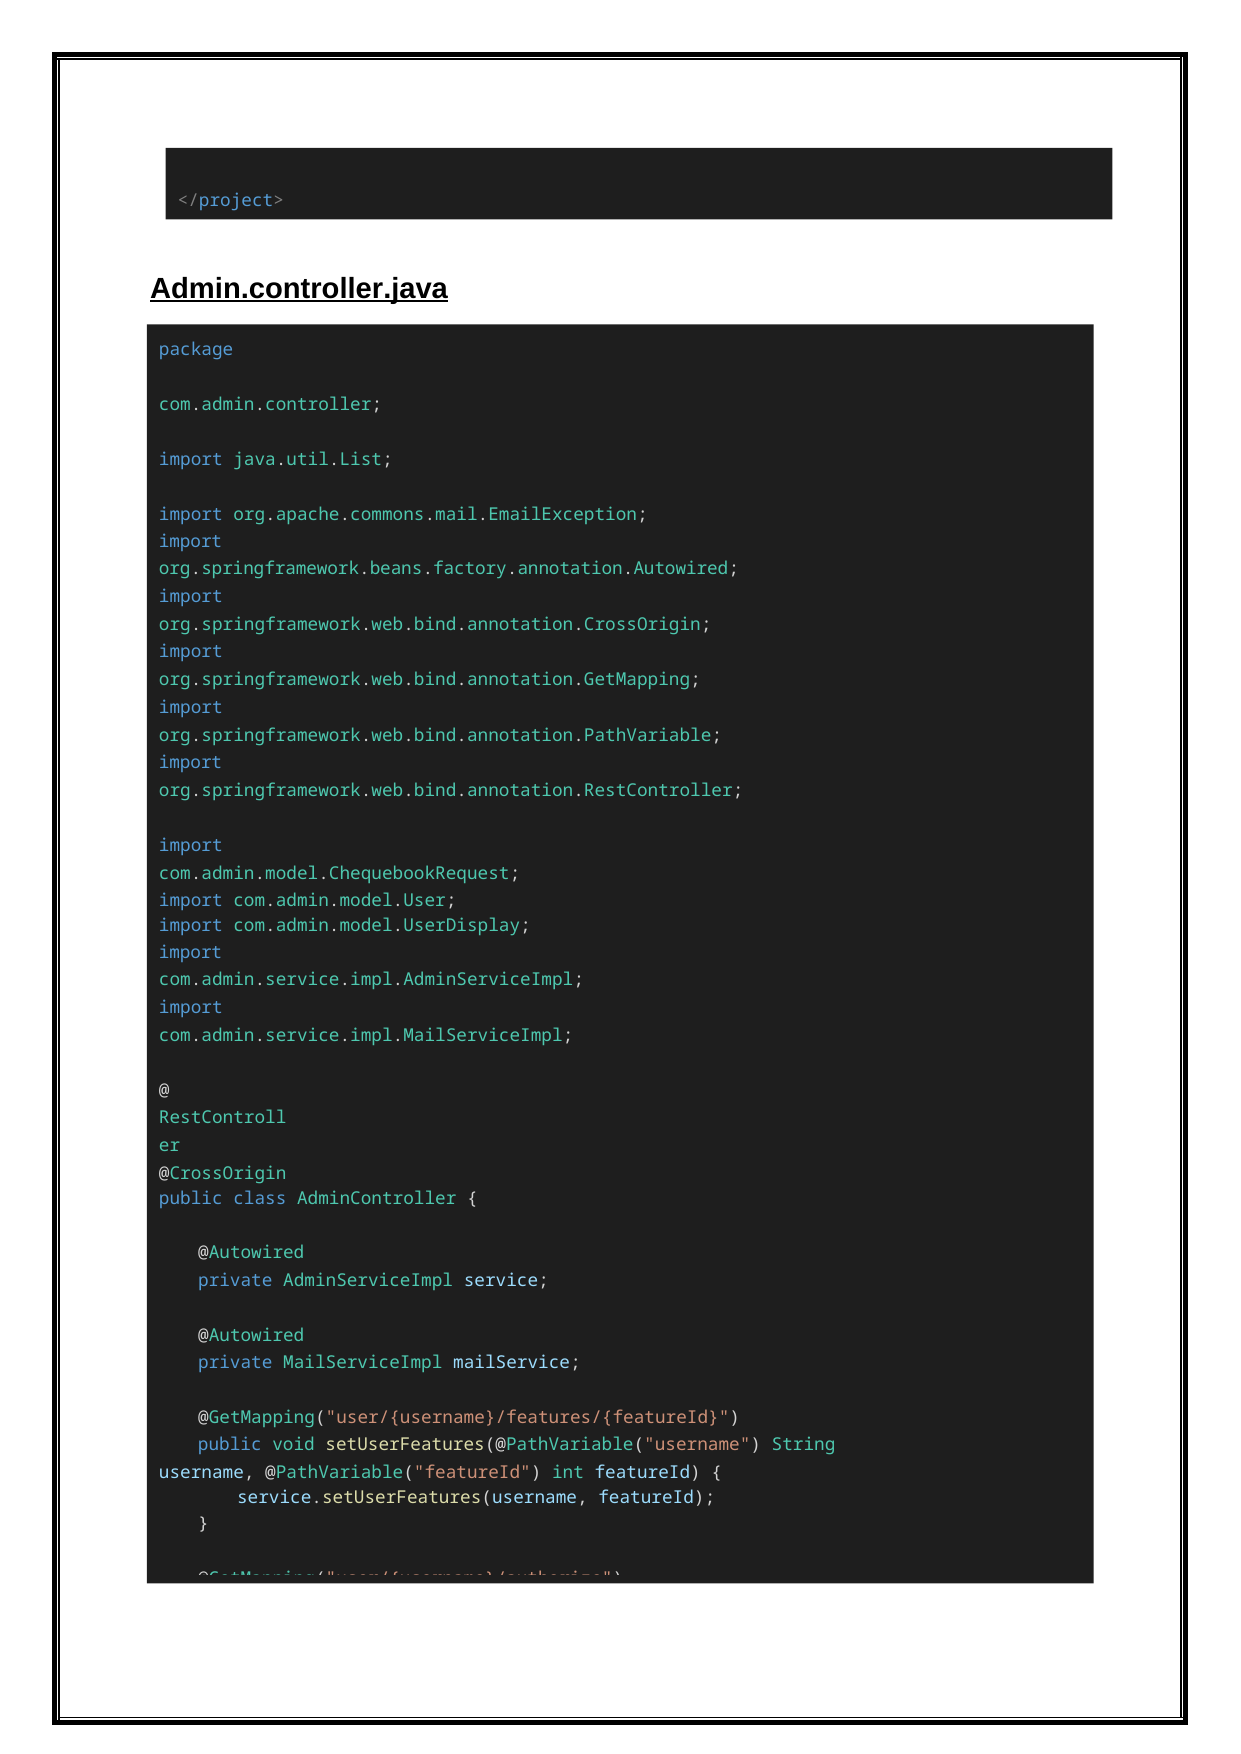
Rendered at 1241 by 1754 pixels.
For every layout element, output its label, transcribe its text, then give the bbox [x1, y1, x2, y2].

text Admin.controller.java [150, 271, 1115, 305]
